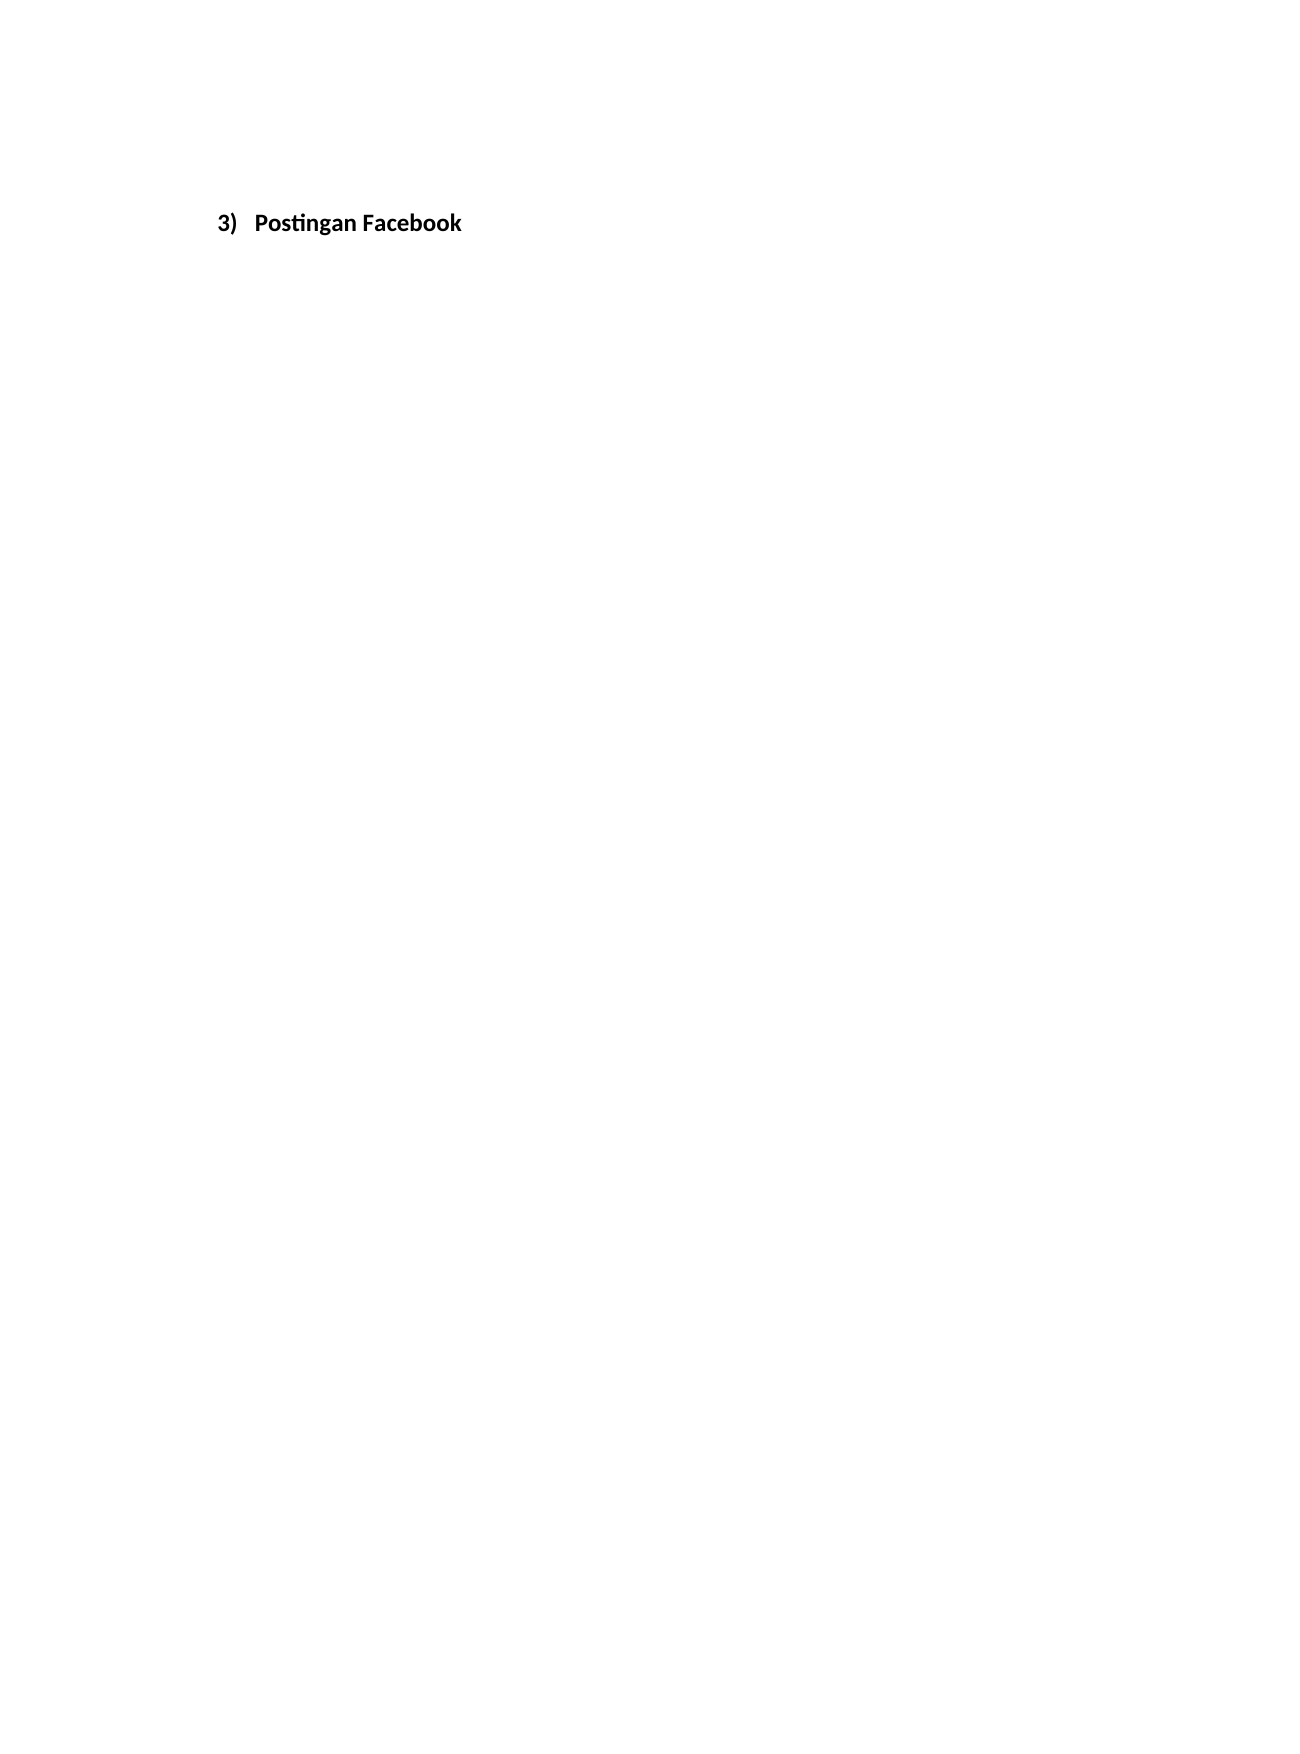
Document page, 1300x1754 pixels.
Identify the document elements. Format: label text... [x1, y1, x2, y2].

list Postingan Facebook [217, 207, 1149, 237]
